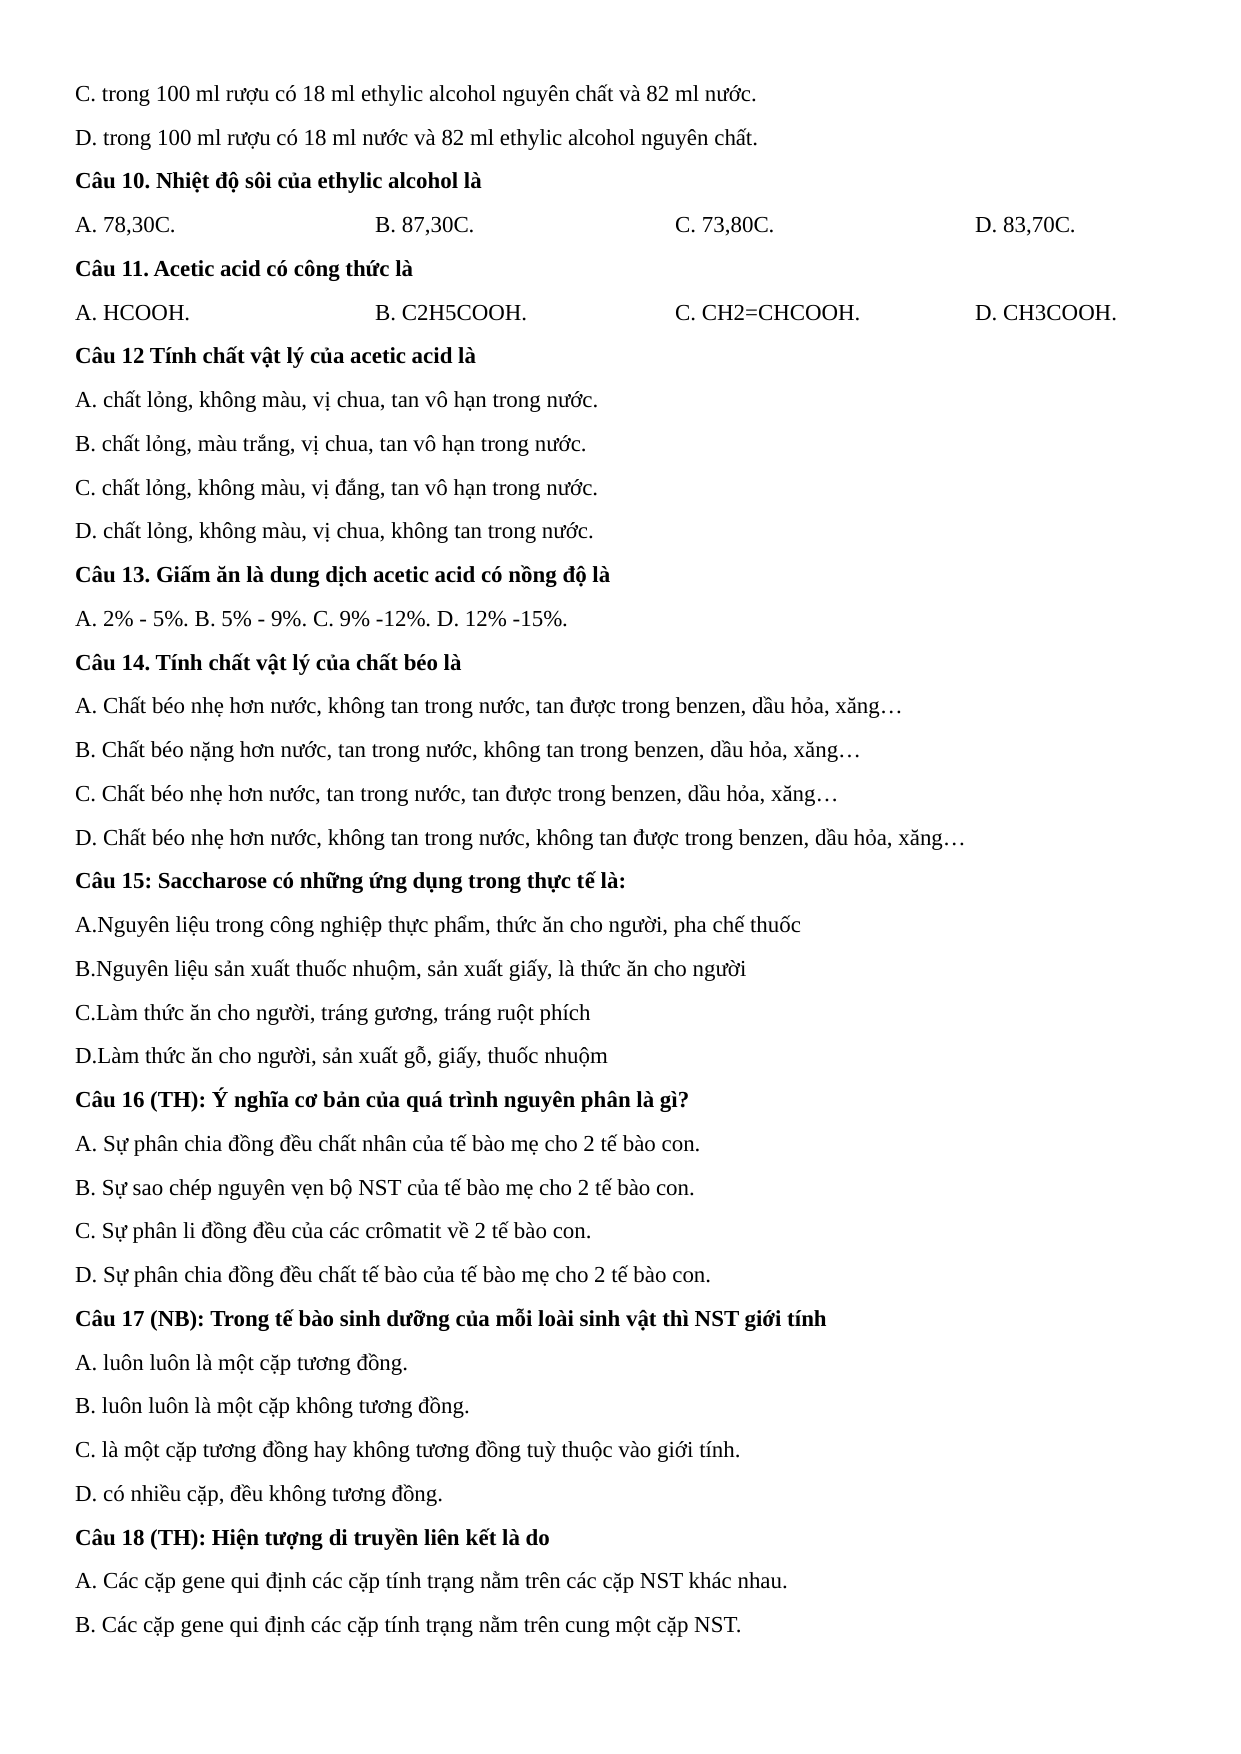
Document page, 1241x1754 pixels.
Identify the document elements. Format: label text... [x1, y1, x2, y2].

text C. trong 100 ml rượu có 18 ml ethylic alcohol nguyên chất và 82 ml nước. [75, 75, 1165, 106]
text C.Làm thức ăn cho người, tráng gương, tráng ruột phích [75, 994, 1165, 1025]
text B. Các cặp gene qui định các cặp tính trạng nằm trên cung một cặp NST. [75, 1606, 1165, 1637]
text B. luôn luôn là một cặp không tương đồng. [75, 1387, 1165, 1419]
text A. 2% - 5%. B. 5% - 9%. C. 9% -12%. D. 12% -15%. [75, 600, 1165, 631]
text B. Sự sao chép nguyên vẹn bộ NST của tế bào mẹ cho 2 tế bào con. [75, 1169, 1165, 1200]
text D.Làm thức ăn cho người, sản xuất gỗ, giấy, thuốc nhuộm [75, 1037, 1165, 1069]
text C. Chất béo nhẹ hơn nước, tan trong nước, tan được trong benzen, dầu hỏa, xăng… [75, 775, 1165, 806]
text D. Chất béo nhẹ hơn nước, không tan trong nước, không tan được trong benzen, dầu hỏa, xăng… [75, 819, 1165, 850]
text C. chất lỏng, không màu, vị đắng, tan vô hạn trong nước. [75, 469, 1165, 500]
text A. chất lỏng, không màu, vị chua, tan vô hạn trong nước. [75, 381, 1165, 412]
text A. luôn luôn là một cặp tương đồng. [75, 1344, 1165, 1375]
text Câu 17 (NB): Trong tế bào sinh dưỡng của mỗi loài sinh vật thì NST giới tính [75, 1300, 1165, 1331]
text Câu 10. Nhiệt độ sôi của ethylic alcohol là [75, 162, 1165, 194]
text Câu 15: Saccharose có những ứng dụng trong thực tế là: [75, 862, 1165, 894]
text Câu 11. Acetic acid có công thức là [75, 250, 1165, 281]
text A. Các cặp gene qui định các cặp tính trạng nằm trên các cặp NST khác nhau. [75, 1562, 1165, 1594]
text B.Nguyên liệu sản xuất thuốc nhuộm, sản xuất giấy, là thức ăn cho người [75, 950, 1165, 981]
text Câu 12 Tính chất vật lý của acetic acid là [75, 337, 1165, 369]
text A. 78,30C. B. 87,30C. C. 73,80C. D. 83,70C. [75, 206, 1165, 237]
text Câu 18 (TH): Hiện tượng di truyền liên kết là do [75, 1519, 1165, 1550]
text A. HCOOH. B. C2H5COOH. C. CH2=CHCOOH. D. CH3COOH. [75, 294, 1165, 325]
text D. Sự phân chia đồng đều chất tế bào của tế bào mẹ cho 2 tế bào con. [75, 1256, 1165, 1287]
text Câu 13. Giấm ăn là dung dịch acetic acid có nồng độ là [75, 556, 1165, 587]
text D. chất lỏng, không màu, vị chua, không tan trong nước. [75, 512, 1165, 544]
text Câu 14. Tính chất vật lý của chất béo là [75, 644, 1165, 675]
text D. trong 100 ml rượu có 18 ml nước và 82 ml ethylic alcohol nguyên chất. [75, 119, 1165, 150]
text C. là một cặp tương đồng hay không tương đồng tuỳ thuộc vào giới tính. [75, 1431, 1165, 1462]
text D. có nhiều cặp, đều không tương đồng. [75, 1475, 1165, 1506]
text A. Sự phân chia đồng đều chất nhân của tế bào mẹ cho 2 tế bào con. [75, 1125, 1165, 1156]
text Câu 16 (TH): Ý nghĩa cơ bản của quá trình nguyên phân là gì? [75, 1081, 1165, 1112]
text A.Nguyên liệu trong công nghiệp thực phẩm, thức ăn cho người, pha chế thuốc [75, 906, 1165, 937]
text C. Sự phân li đồng đều của các crômatit về 2 tế bào con. [75, 1212, 1165, 1244]
text A. Chất béo nhẹ hơn nước, không tan trong nước, tan được trong benzen, dầu hỏa, xăng… [75, 687, 1165, 719]
text B. Chất béo nặng hơn nước, tan trong nước, không tan trong benzen, dầu hỏa, xăng… [75, 731, 1165, 762]
text B. chất lỏng, màu trắng, vị chua, tan vô hạn trong nước. [75, 425, 1165, 456]
